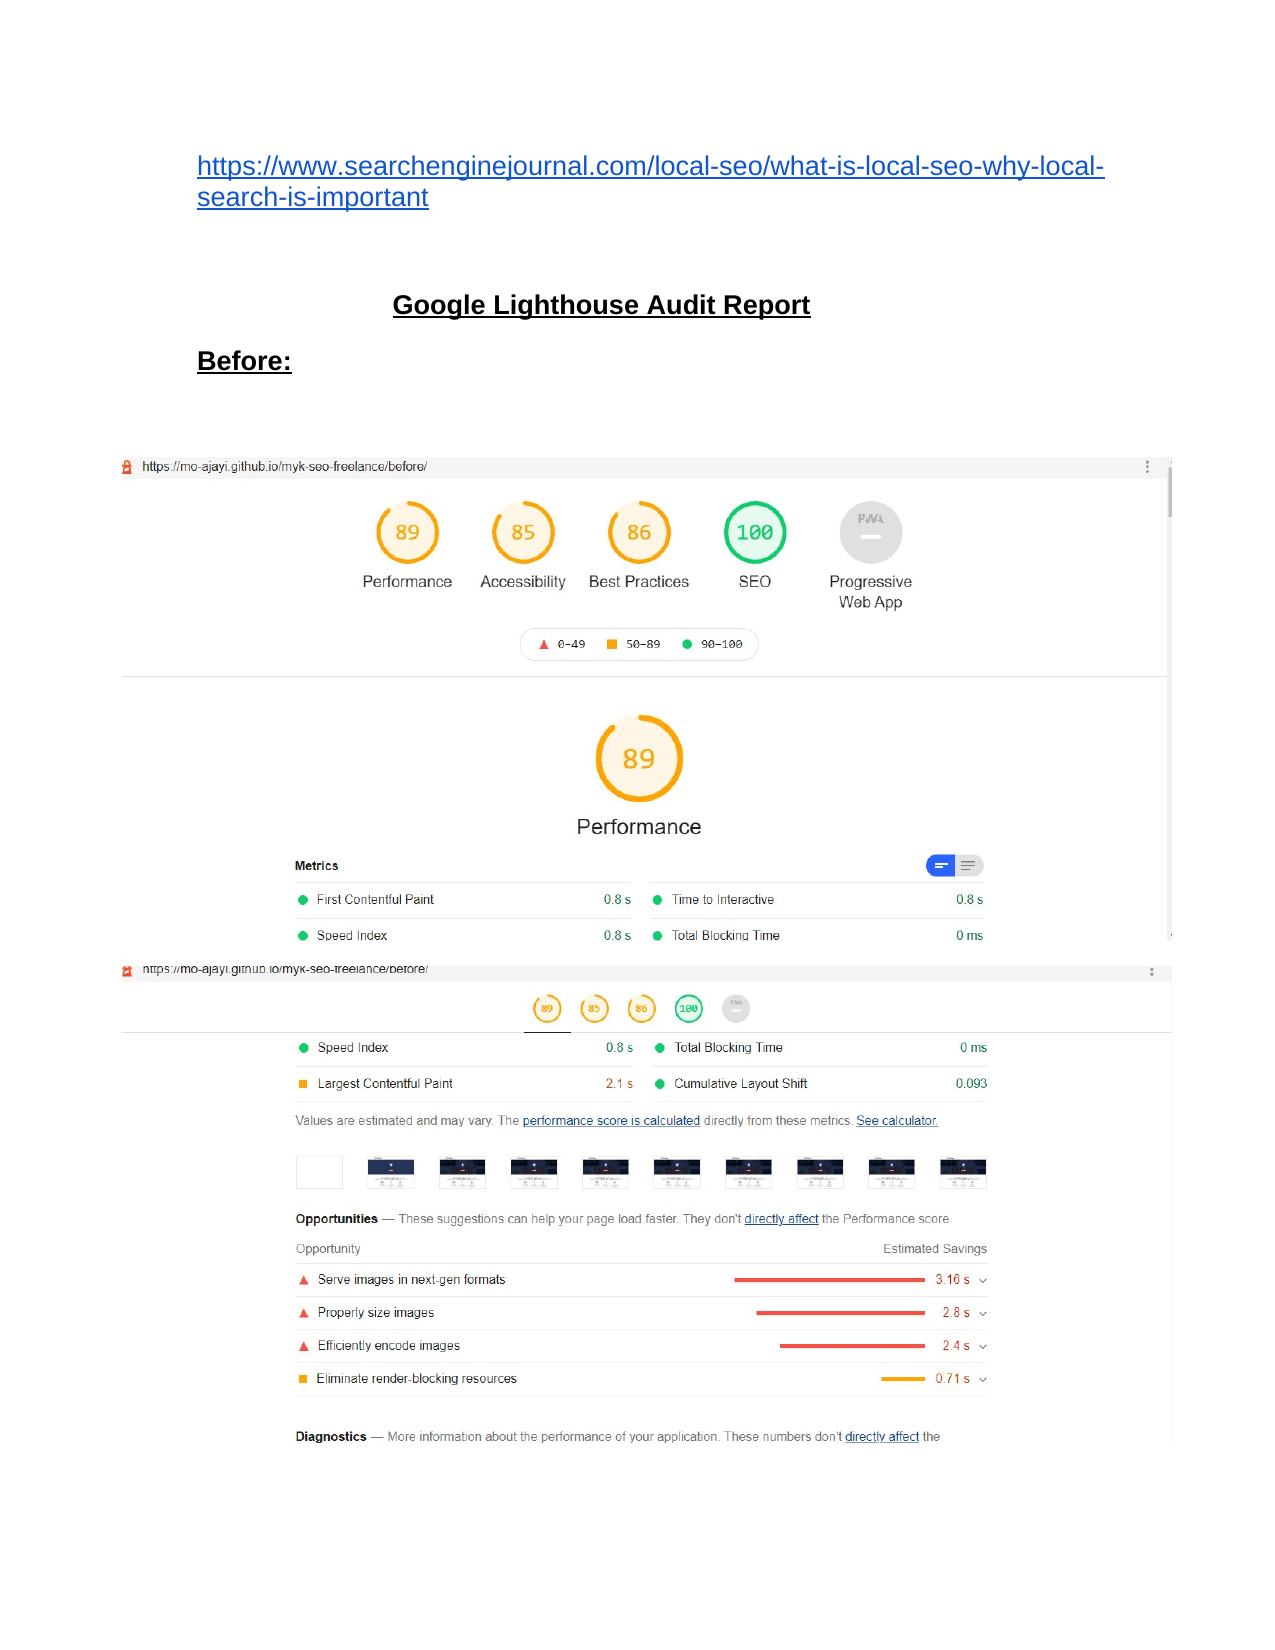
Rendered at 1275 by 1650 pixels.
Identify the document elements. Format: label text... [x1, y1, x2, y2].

picture [121, 966, 1172, 1443]
text Google Lighthouse Audit Report [197, 289, 1172, 320]
picture [121, 457, 1172, 941]
text Before: [197, 345, 1172, 376]
text https://www.searchenginejournal.com/local-seo/what-is-local-seo-why-local-search-is-important [197, 150, 1172, 212]
